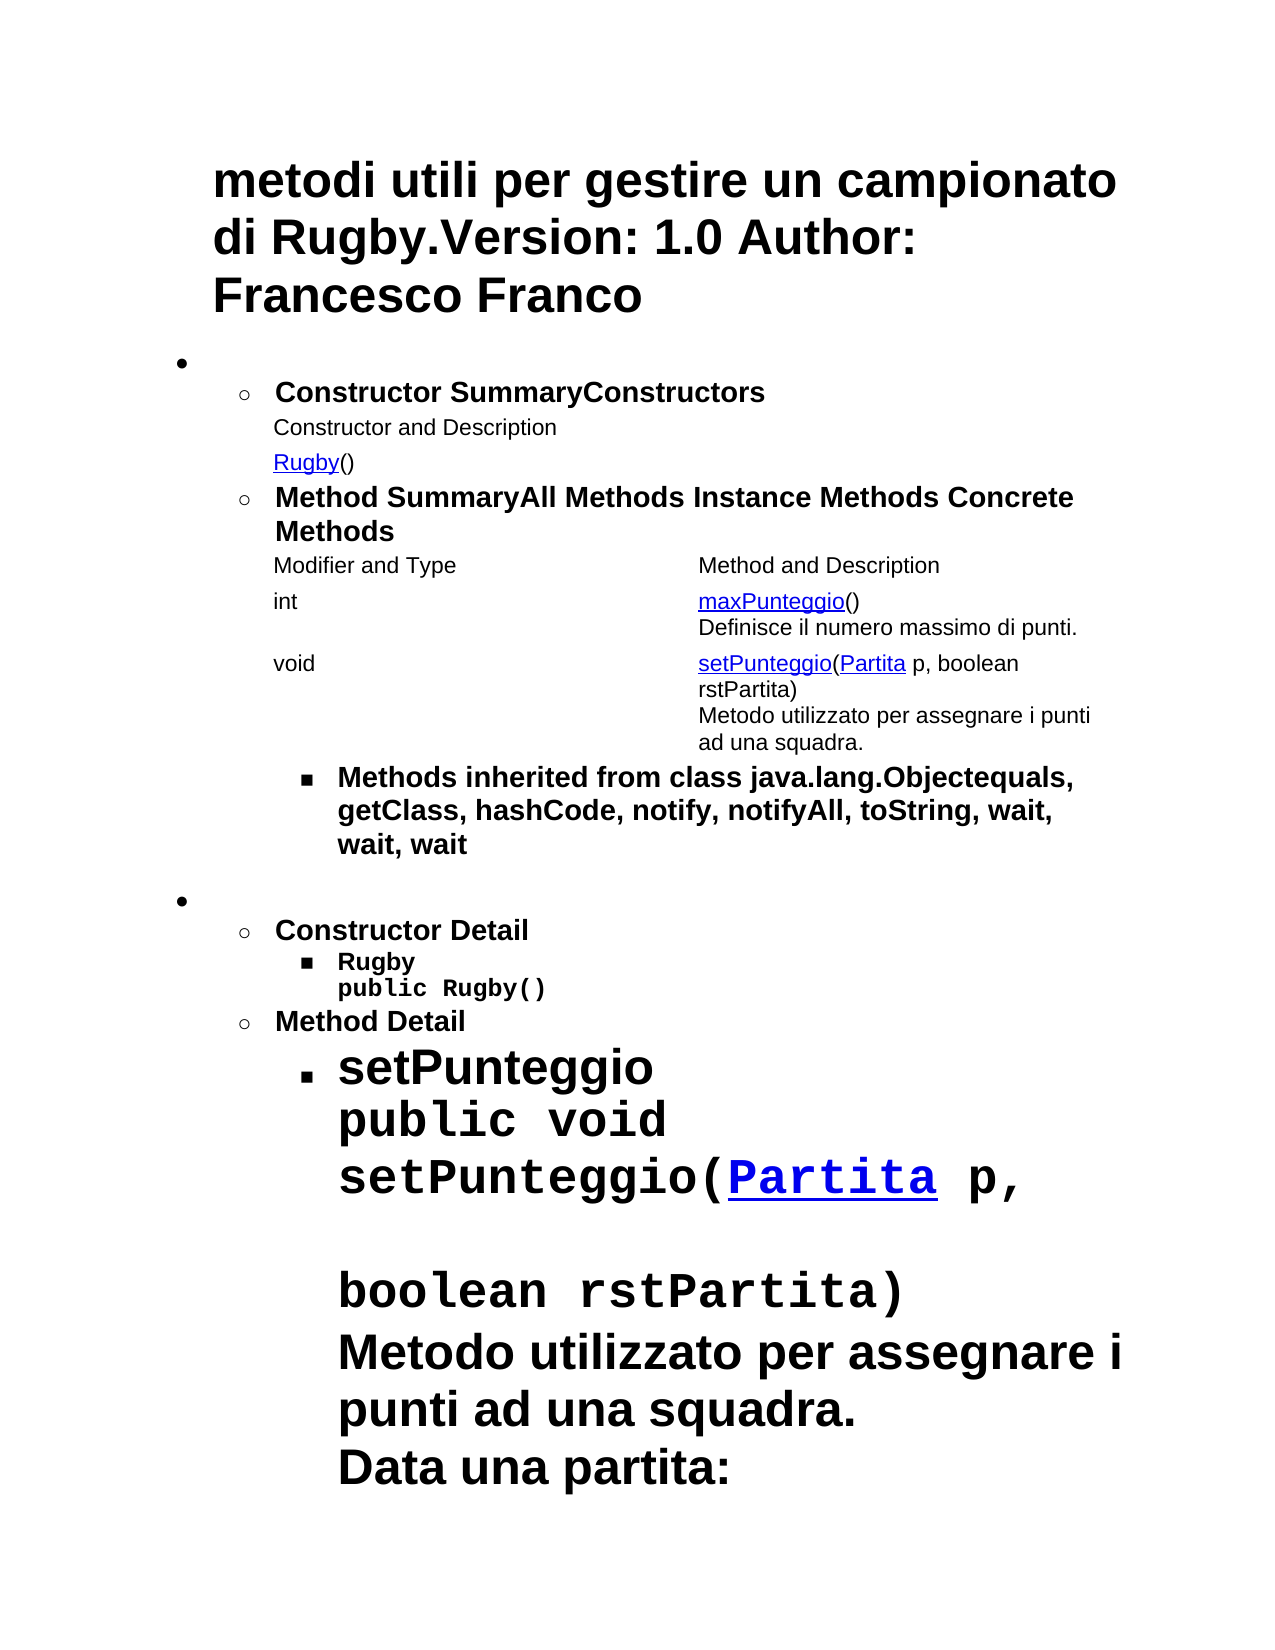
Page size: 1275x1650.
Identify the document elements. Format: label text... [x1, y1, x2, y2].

table_cell int [269, 583, 693, 645]
table_cell setPunteggio(Partita p, boolean rstPartita) Metodo utilizzato per assegnare i punti ad una squadra. [694, 645, 1118, 760]
table_header Method and Description [694, 547, 1118, 583]
subtitle Rugby public Rugby() [300, 947, 1125, 1004]
table_cell Rugby() [269, 445, 1118, 480]
subtitle Constructor Detail [237, 913, 1125, 947]
subtitle Methods inherited from class java.lang.Objectequals, getClass, hashCode, notify, notifyAll, toString, wait, wait, wait [300, 760, 1125, 861]
subtitle Method SummaryAll Methods Instance Methods Concrete Methods [237, 480, 1125, 547]
subtitle Method Detail [237, 1004, 1125, 1037]
subtitle Constructor SummaryConstructors [237, 375, 1125, 409]
table_cell maxPunteggio() Definisce il numero massimo di punti. [694, 583, 1118, 645]
table_header Constructor and Description [269, 409, 1118, 444]
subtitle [300, 1037, 1125, 1495]
table_cell void [269, 645, 693, 760]
table_header Modifier and Type [269, 547, 693, 583]
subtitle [175, 150, 1125, 322]
